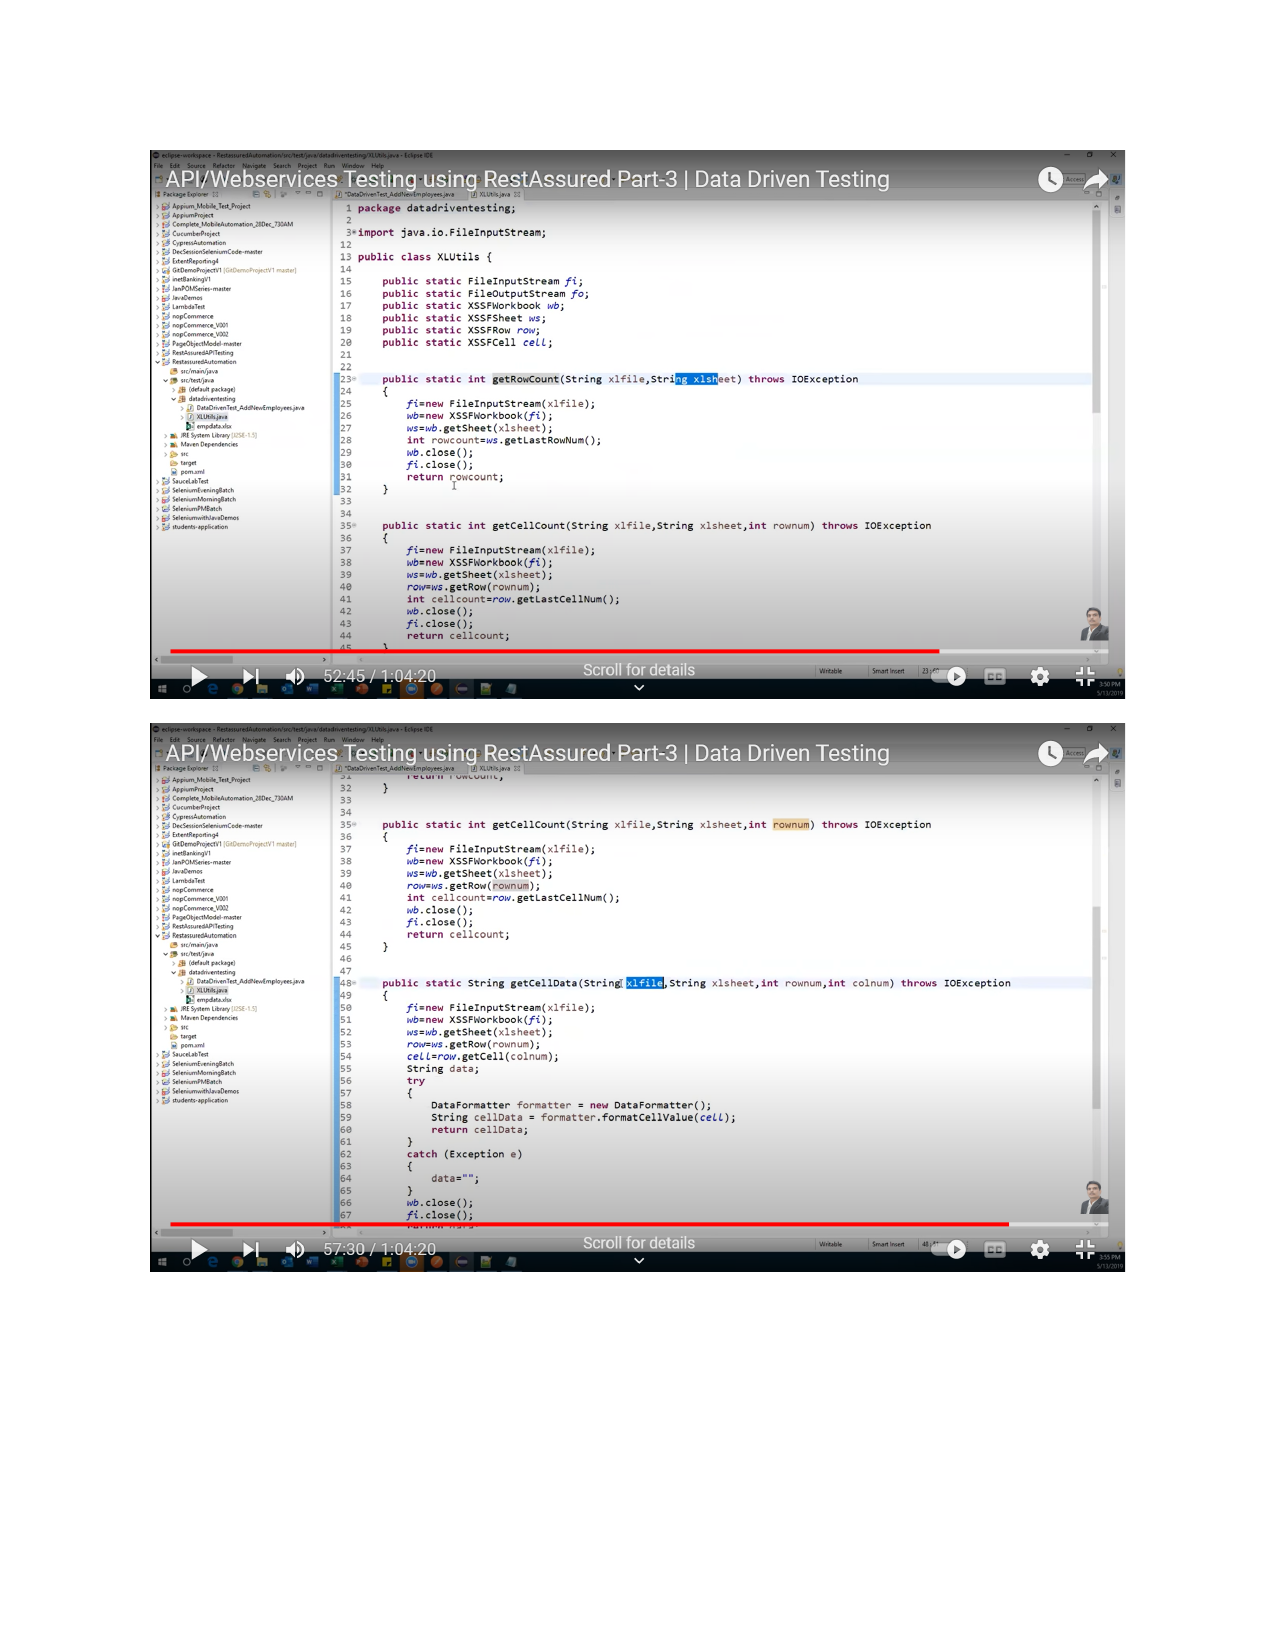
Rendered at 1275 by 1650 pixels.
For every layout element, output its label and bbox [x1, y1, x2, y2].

picture [150, 150, 1125, 699]
picture [150, 723, 1125, 1272]
